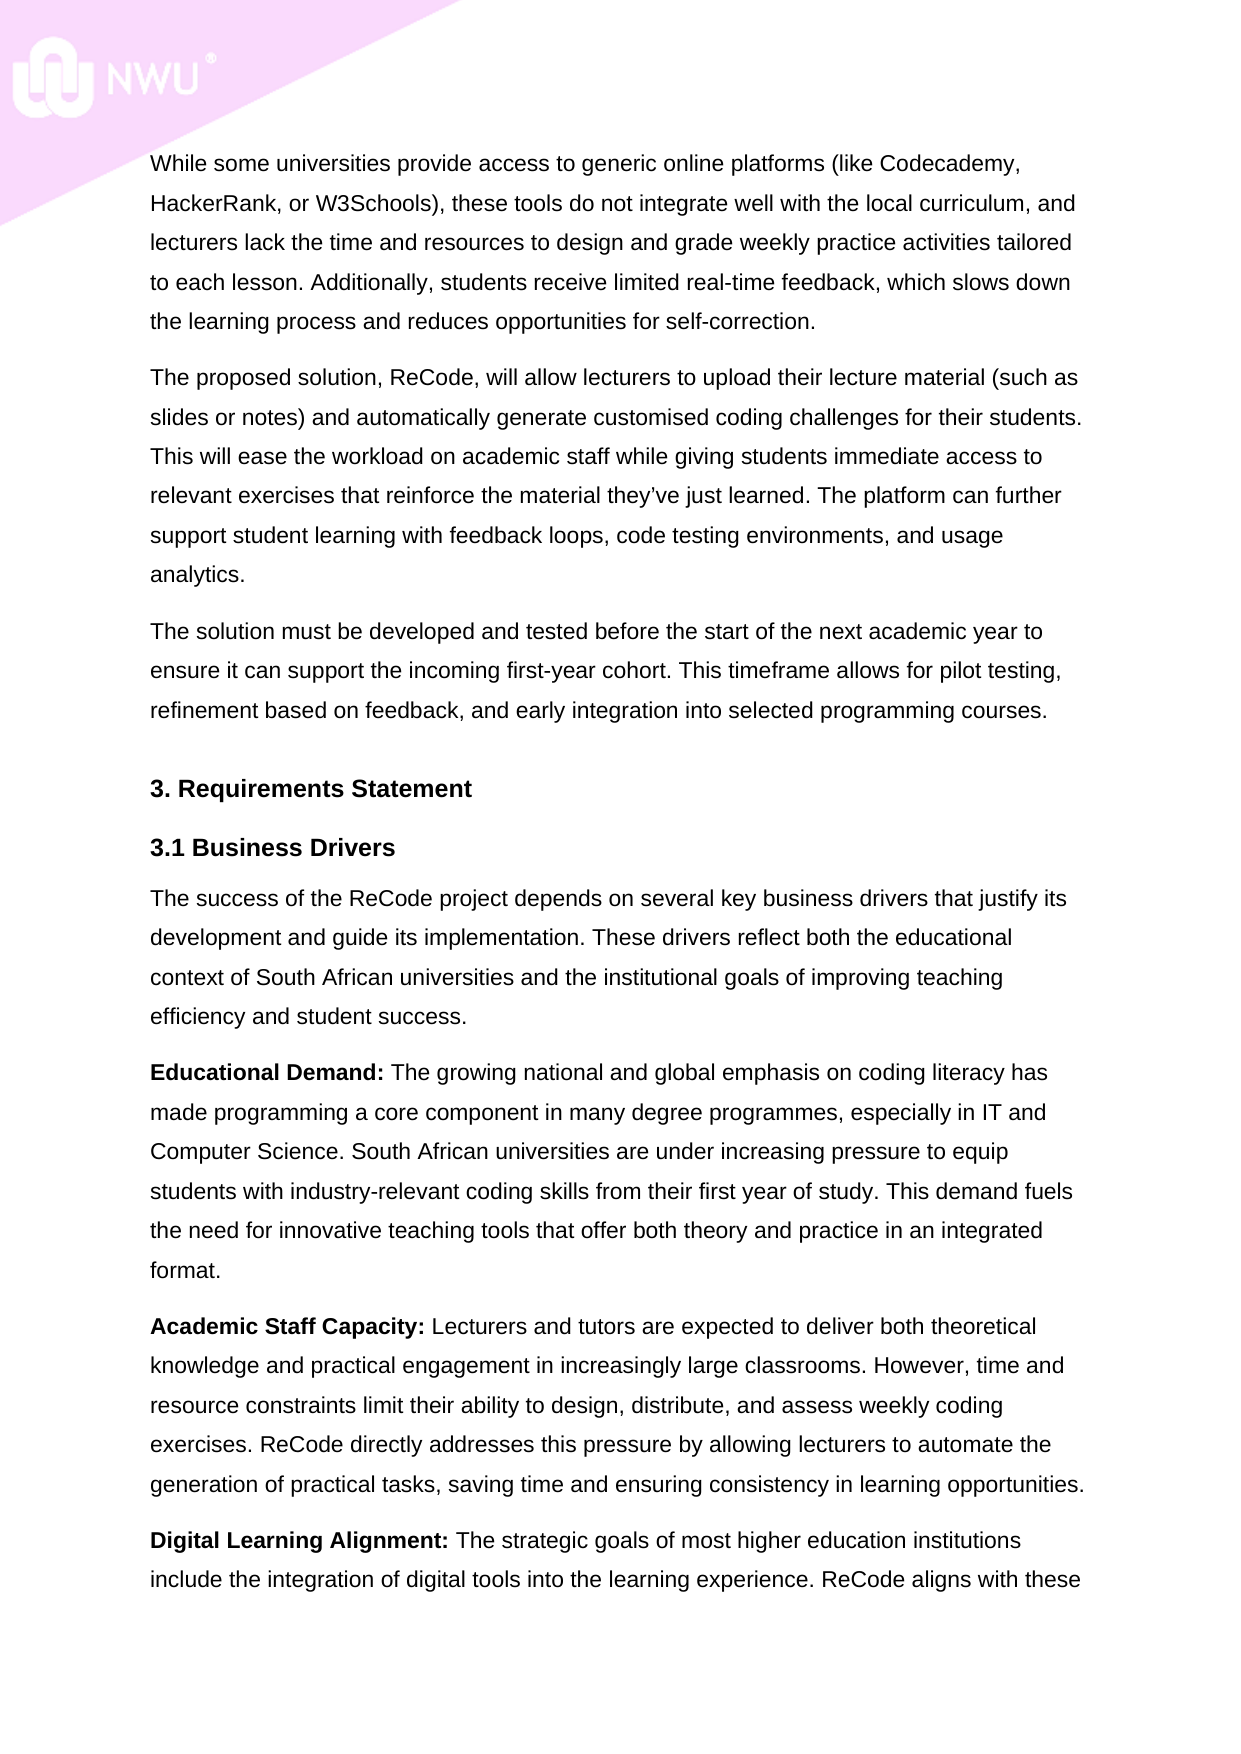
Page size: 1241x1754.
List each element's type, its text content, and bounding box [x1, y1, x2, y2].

subtitle 3. Requirements Statement [150, 773, 1090, 802]
text The solution must be developed and tested before the start of the next academic year to ensure it can support the incoming first-year cohort. This timeframe allows for pilot testing, refinement based on feedback, and early integration into selected programming courses. [150, 618, 1090, 723]
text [150, 1527, 1090, 1593]
text The proposed solution, ReCode, will allow lecturers to upload their lecture material (such as slides or notes) and automatically generate customised coding challenges for their students. This will ease the workload on academic staff while giving students immediate access to relevant exercises that reinforce the material they’ve just learned. The platform can further support student learning with feedback loops, code testing environments, and usage analytics. [150, 364, 1090, 588]
text Educational Demand: The growing national and global emphasis on coding literacy has made programming a core component in many degree programmes, especially in IT and Computer Science. South African universities are under increasing pressure to equip students with industry-relevant coding skills from their first year of study. This demand fuels the need for innovative teaching tools that offer both theory and practice in an integrated format. [150, 1059, 1090, 1283]
text The success of the ReCode project depends on several key business drivers that justify its development and guide its implementation. These drivers reflect both the educational context of South African universities and the institutional goals of improving teaching efficiency and student success. [150, 885, 1090, 1029]
text While some universities provide access to generic online platforms (like Codecademy, HackerRank, or W3Schools), these tools do not integrate well with the local curriculum, and lecturers lack the time and resources to design and grade weekly practice activities tailored to each lesson. Additionally, students receive limited real-time feedback, which slows down the learning process and reduces opportunities for self-correction. [150, 150, 1090, 334]
text Academic Staff Capacity: Lecturers and tutors are expected to deliver both theoretical knowledge and practical engagement in increasingly large classrooms. However, time and resource constraints limit their ability to design, distribute, and assess weekly coding exercises. ReCode directly addresses this pressure by allowing lecturers to automate the generation of practical tasks, saving time and ensuring consistency in learning opportunities. [150, 1313, 1090, 1497]
subtitle 3.1 Business Drivers [150, 833, 1090, 862]
